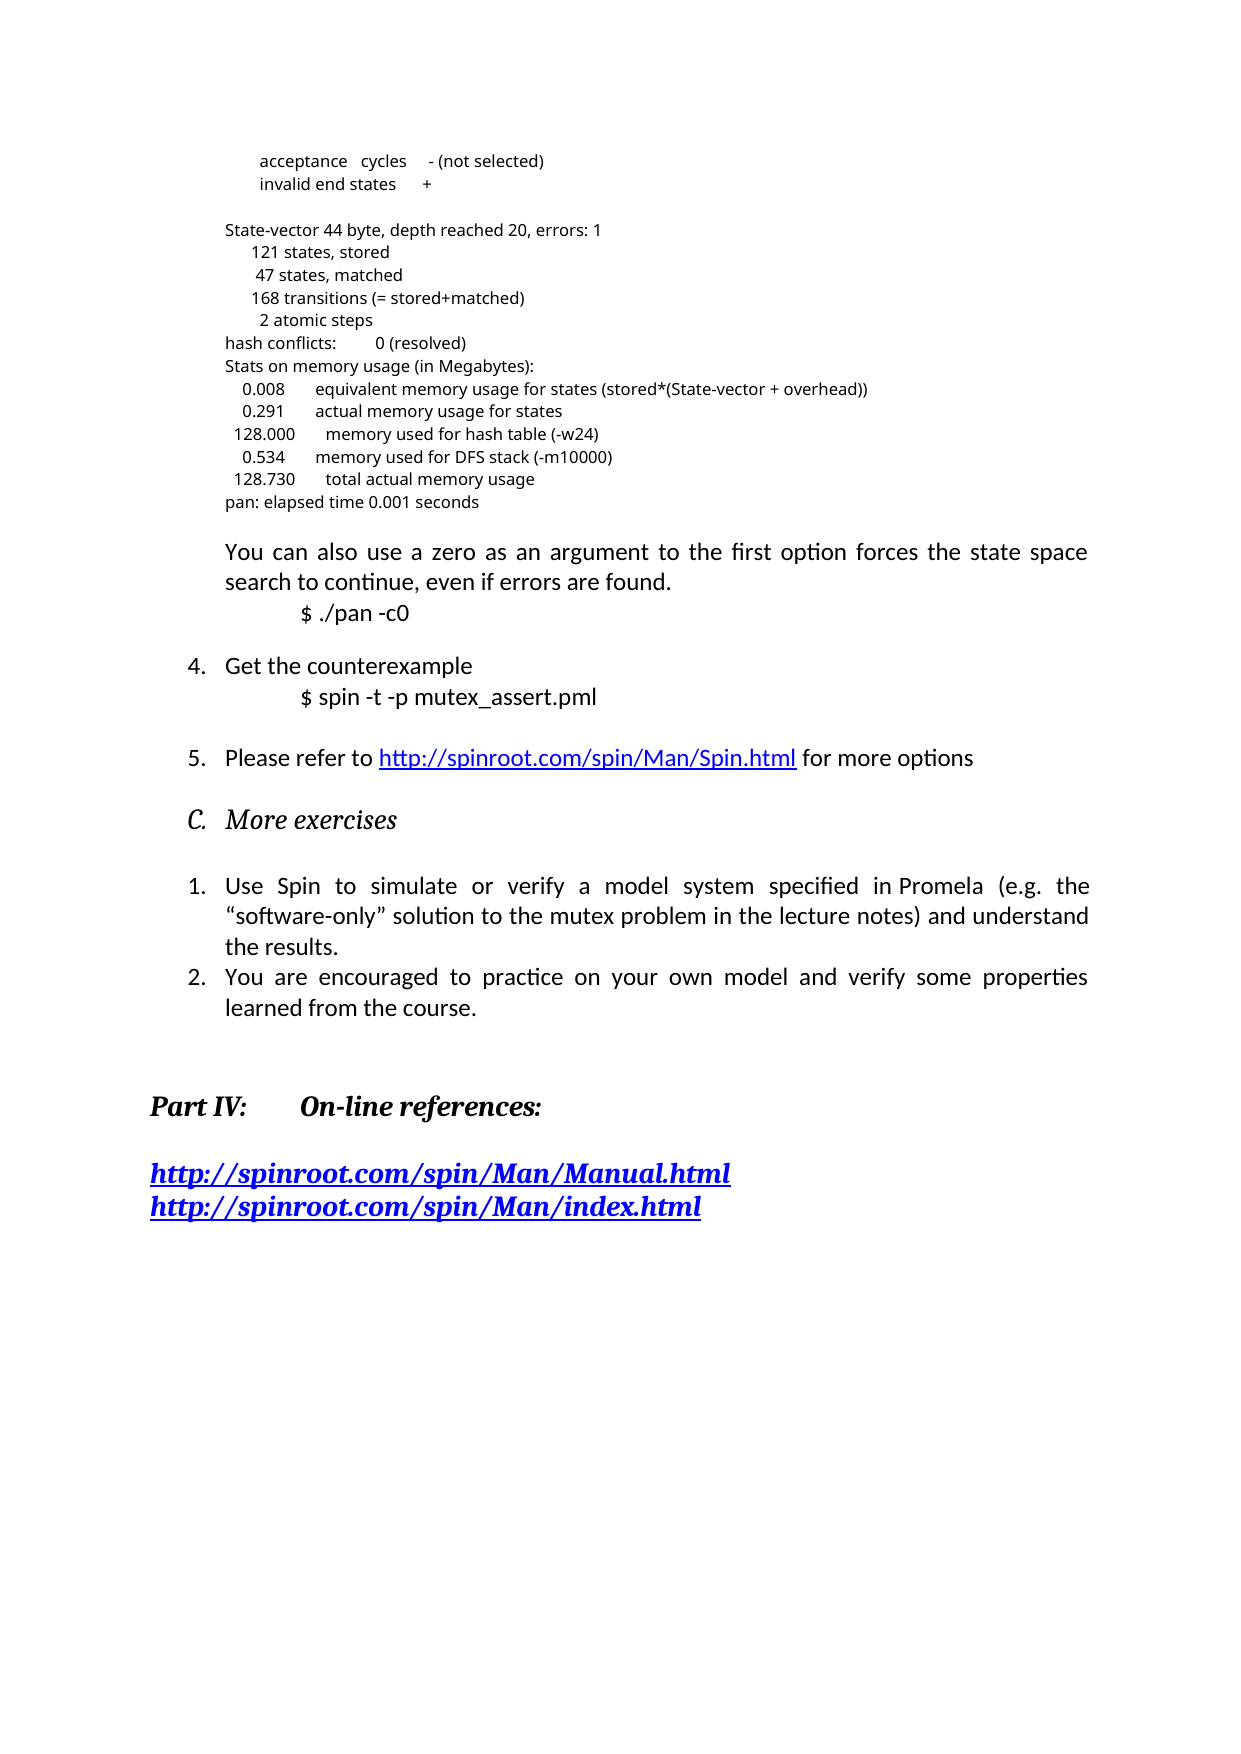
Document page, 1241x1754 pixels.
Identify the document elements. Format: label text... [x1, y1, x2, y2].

text http://spinroot.com/spin/Man/Manual.html [150, 1157, 1090, 1190]
text 128.000 memory used for hash table (-w24) [225, 422, 1090, 445]
text 0.534 memory used for DFS stack (-m10000) [225, 445, 1090, 468]
text 128.730 total actual memory usage [225, 468, 1090, 491]
text 0.291 actual memory usage for states [225, 400, 1090, 422]
list Use Spin to simulate or verify a model system specified in Promela (e.g. the “software-only” solution to the mutex problem in the lecture notes) and understand the results. [187, 870, 1090, 962]
list $ ./pan -c0 [225, 597, 1090, 628]
list You can also use a zero as an argument to the first option forces the state space search to continue, even if errors are found. [225, 536, 1090, 597]
text Stats on memory usage (in Megabytes): [225, 354, 1090, 377]
text 168 transitions (= stored+matched) [225, 286, 1090, 309]
list Please refer to http://spinroot.com/spin/Man/Spin.html for more options [187, 742, 1090, 772]
text hash conflicts: 0 (resolved) [225, 332, 1090, 354]
list You are encouraged to practice on your own model and verify some properties learned from the course. [187, 962, 1090, 1023]
text 0.008 equivalent memory usage for states (stored*(State-vector + overhead)) [225, 377, 1090, 400]
text pan: elapsed time 0.001 seconds [225, 491, 1090, 513]
text http://spinroot.com/spin/Man/index.html [150, 1190, 1090, 1224]
text acceptance cycles - (not selected) [225, 150, 1090, 173]
text invalid end states + [225, 173, 1090, 195]
list More exercises [187, 803, 1090, 836]
text State-vector 44 byte, depth reached 20, errors: 1 [225, 218, 1090, 241]
text 121 states, stored [225, 241, 1090, 263]
text 2 atomic steps [225, 309, 1090, 332]
text 47 states, matched [225, 263, 1090, 286]
list $ spin -t -p mutex_assert.pml [225, 681, 1090, 711]
text Part IV: On-line references: [150, 1090, 1090, 1123]
list Get the counterexample [187, 650, 1090, 681]
